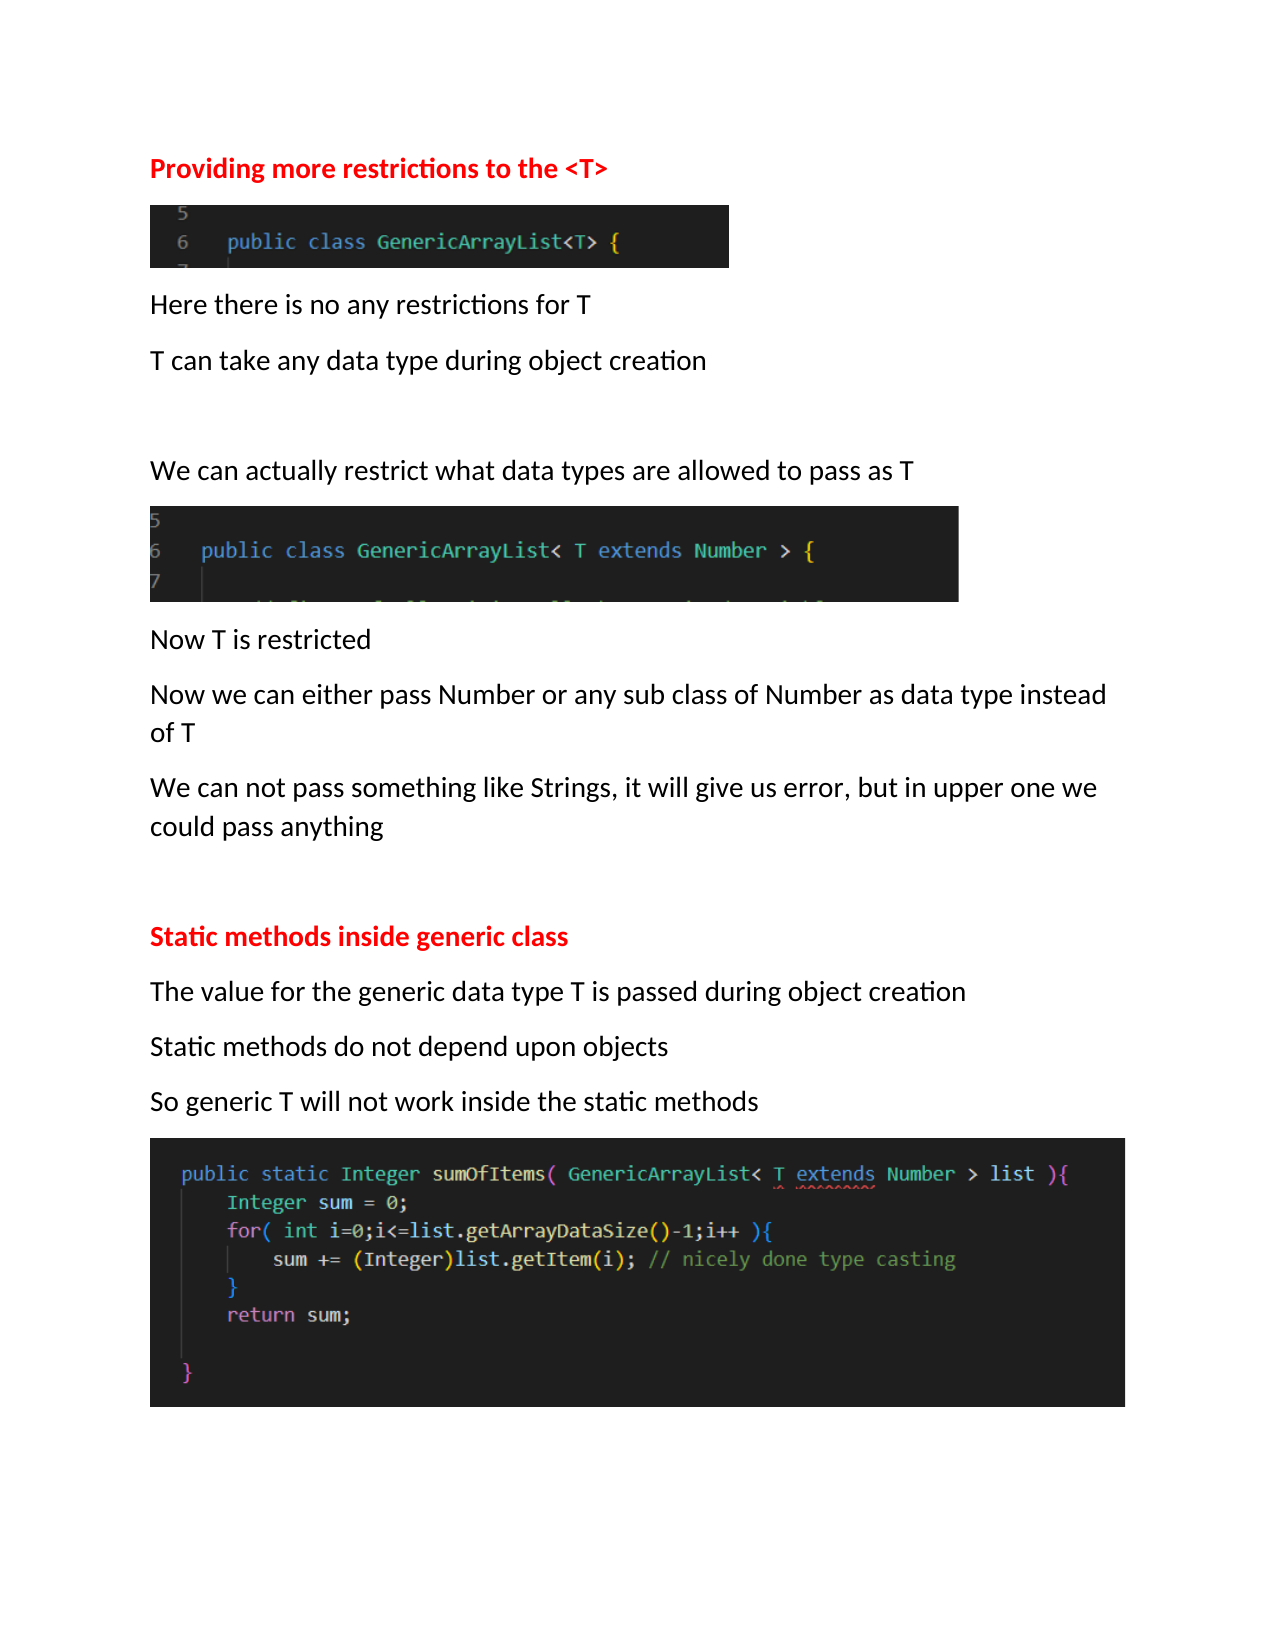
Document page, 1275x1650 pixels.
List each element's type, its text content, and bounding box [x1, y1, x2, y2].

text Here there is no any restrictions for T [150, 286, 1125, 322]
text T can take any data type during object creation [150, 342, 1125, 377]
text Static methods inside generic class [150, 918, 1125, 954]
text The value for the generic data type T is passed during object creation [150, 973, 1125, 1009]
text We can not pass something like Strings, it will give us error, but in upper one we could pass anything [150, 769, 1125, 843]
text Static methods do not depend upon objects [150, 1028, 1125, 1064]
picture [150, 205, 729, 268]
text Now we can either pass Number or any sub class of Number as data type instead of T [150, 676, 1125, 750]
text Providing more restrictions to the <T> [150, 150, 1125, 186]
picture [150, 506, 959, 602]
text Now T is restricted [150, 621, 1125, 656]
text So generic T will not work inside the static methods [150, 1083, 1125, 1119]
picture [150, 1138, 1125, 1407]
text We can actually restrict what data types are allowed to pass as T [150, 452, 1125, 487]
